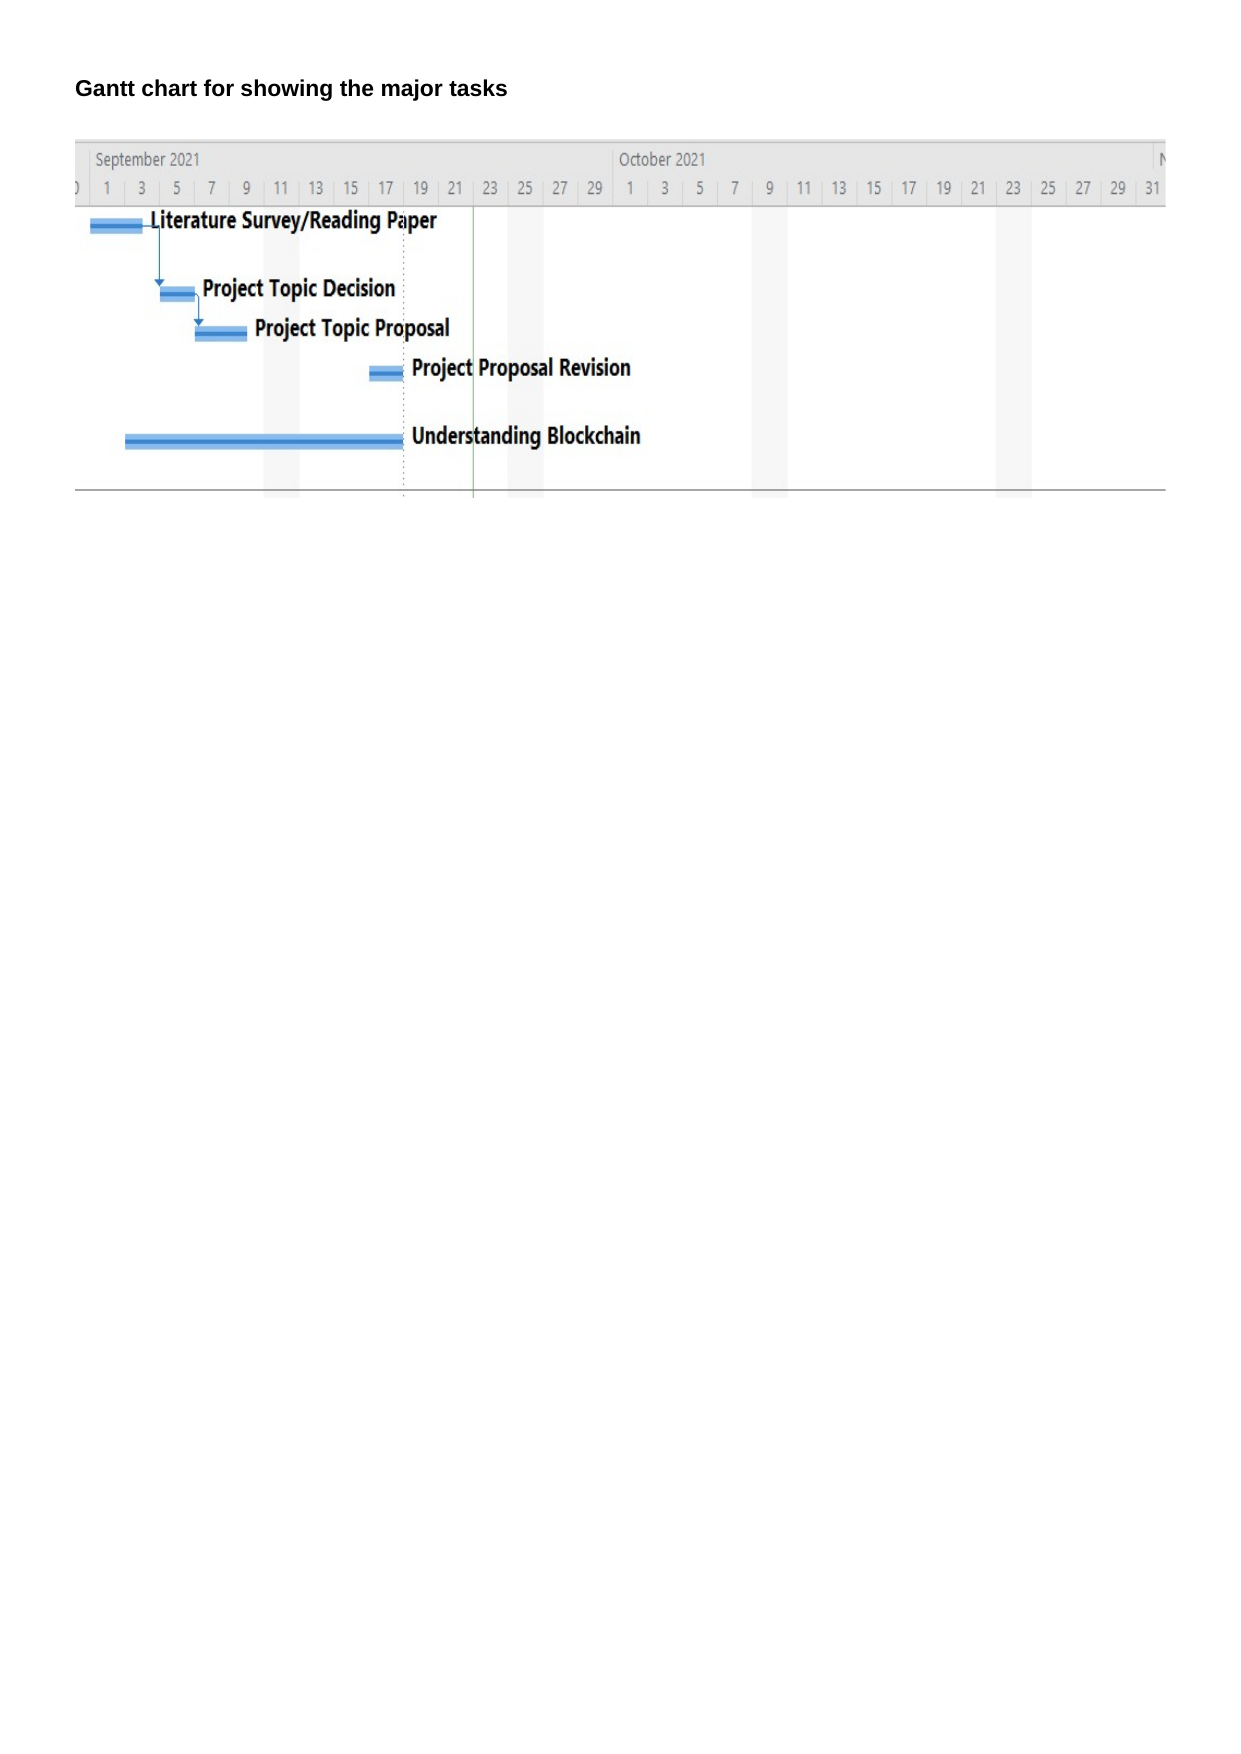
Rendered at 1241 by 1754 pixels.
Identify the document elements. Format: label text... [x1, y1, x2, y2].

picture [75, 139, 1166, 498]
text Gantt chart for showing the major tasks [75, 75, 1165, 101]
